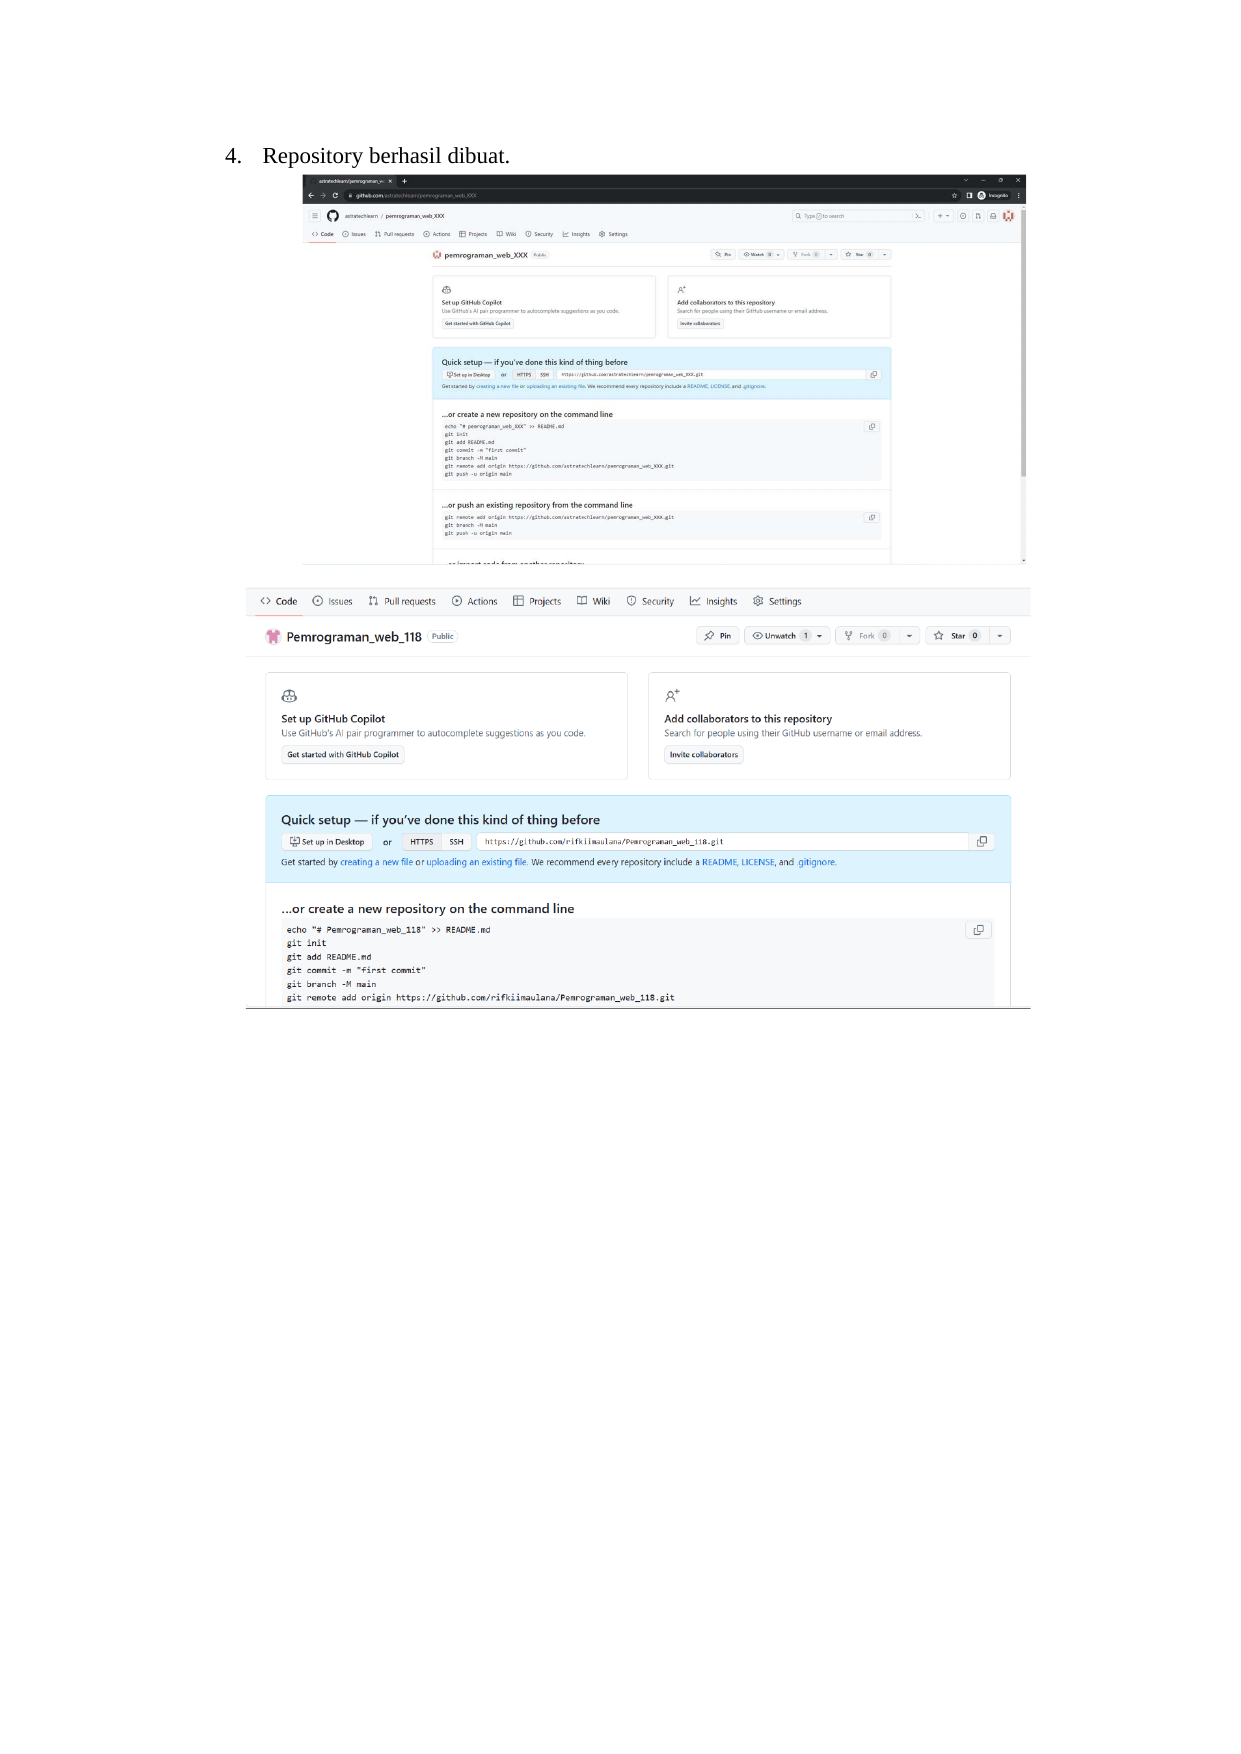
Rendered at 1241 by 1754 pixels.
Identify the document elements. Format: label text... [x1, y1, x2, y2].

list Repository berhasil dibuat. [225, 142, 1103, 168]
picture [302, 174, 1027, 565]
picture [245, 587, 1031, 1009]
